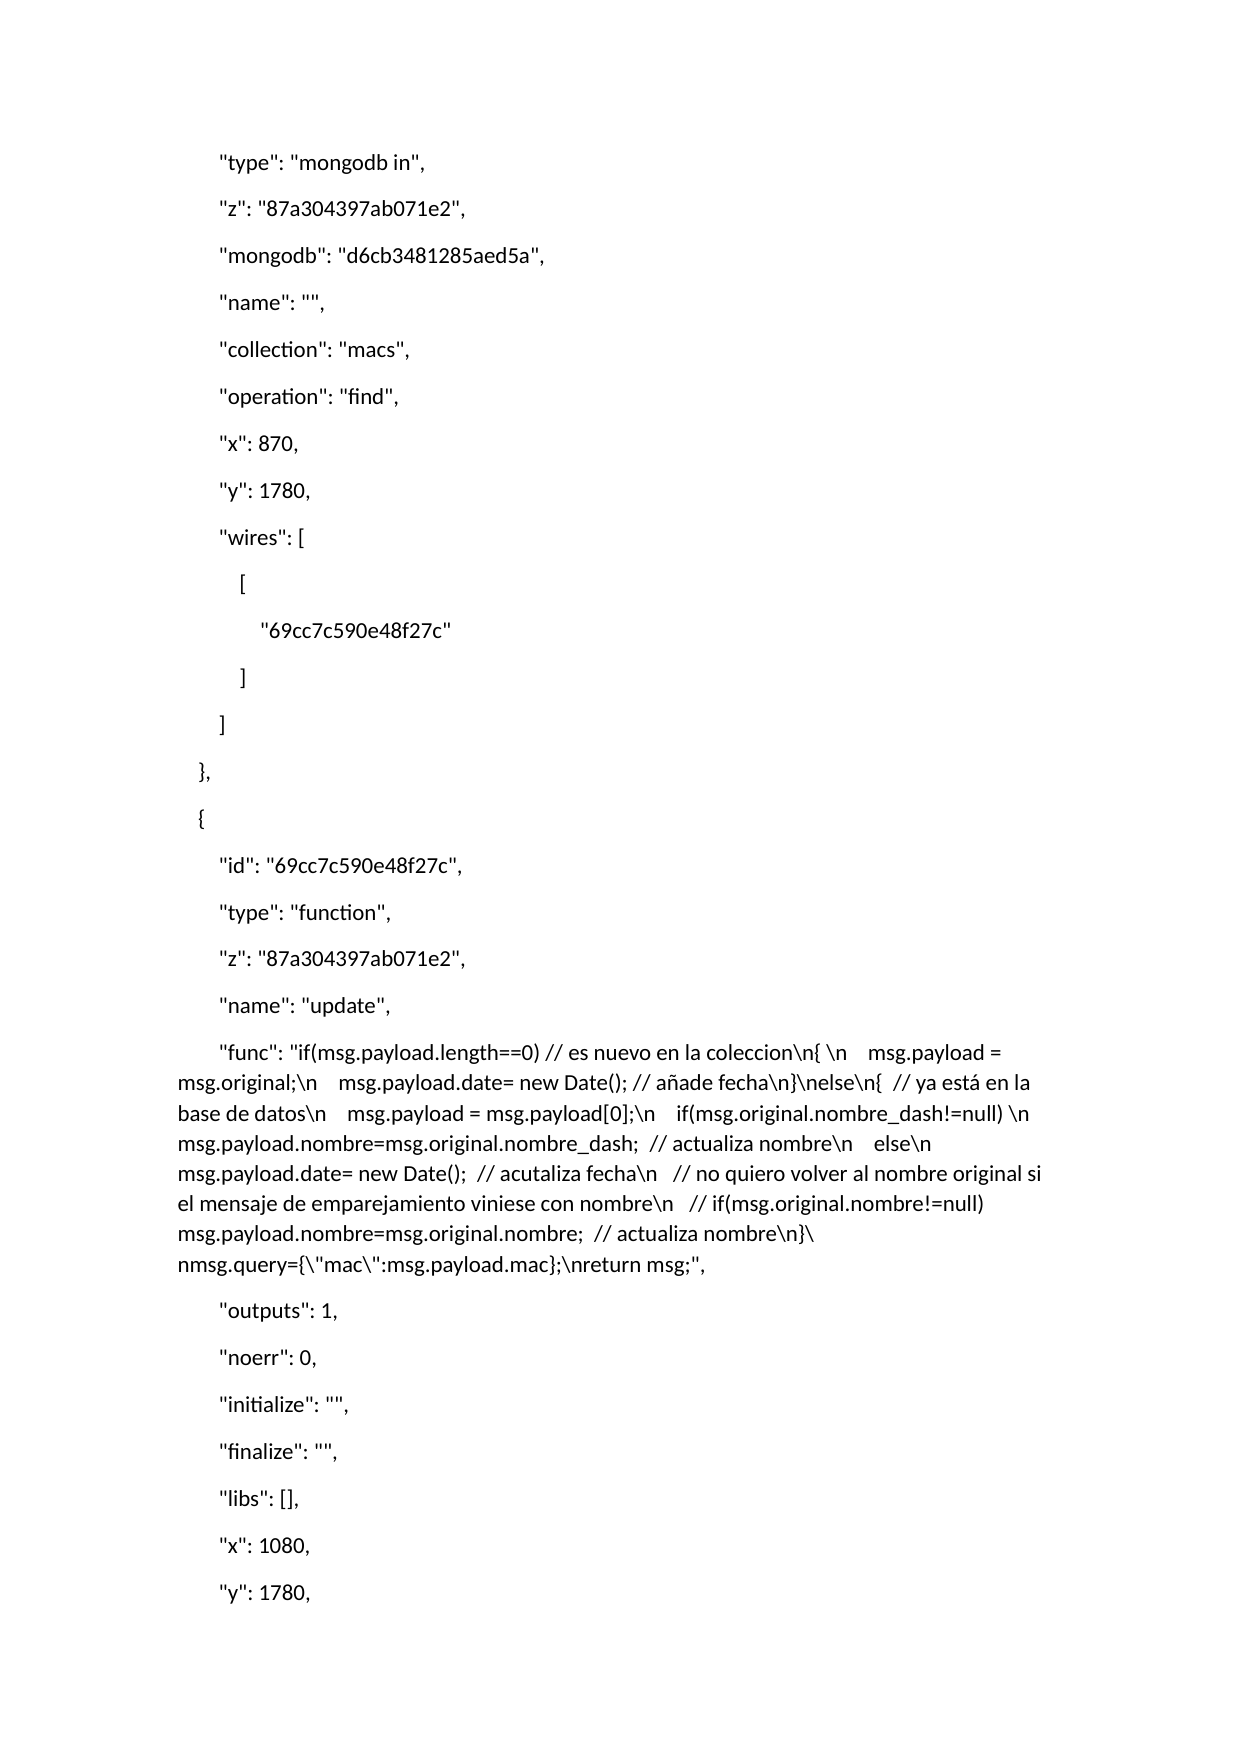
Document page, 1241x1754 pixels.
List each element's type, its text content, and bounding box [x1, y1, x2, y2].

text { [177, 804, 1063, 832]
text "x": 870, [177, 429, 1063, 457]
text "name": "", [177, 288, 1063, 316]
text }, [177, 757, 1063, 785]
text "wires": [ [177, 523, 1063, 551]
text "mongodb": "d6cb3481285aed5a", [177, 241, 1063, 269]
text "collection": "macs", [177, 335, 1063, 363]
text "z": "87a304397ab071e2", [177, 944, 1063, 972]
text "name": "update", [177, 991, 1063, 1019]
text "type": "mongodb in", [177, 148, 1063, 176]
text ] [177, 663, 1063, 691]
text "operation": "find", [177, 382, 1063, 410]
text "outputs": 1, [177, 1297, 1063, 1324]
text "z": "87a304397ab071e2", [177, 194, 1063, 222]
text "libs": [], [177, 1484, 1063, 1512]
text "y": 1780, [177, 1578, 1063, 1606]
text "y": 1780, [177, 476, 1063, 504]
text "func": "if(msg.payload.length==0) // es nuevo en la coleccion\n{ \n msg.payload = msg.original;\n msg.payload.date= new Date(); // añade fecha\n}\nelse\n{ // ya está en la base de datos\n msg.payload = msg.payload[0];\n if(msg.original.nombre_dash!=null) \n msg.payload.nombre=msg.original.nombre_dash; // actualiza nombre\n else\n msg.payload.date= new Date(); // acutaliza fecha\n // no quiero volver al nombre original si el mensaje de emparejamiento viniese con nombre\n // if(msg.original.nombre!=null) msg.payload.nombre=msg.original.nombre; // actualiza nombre\n}\nmsg.query={\"mac\":msg.payload.mac};\nreturn msg;", [177, 1038, 1063, 1278]
text "initialize": "", [177, 1390, 1063, 1418]
text [ [177, 569, 1063, 597]
text "noerr": 0, [177, 1343, 1063, 1371]
text "id": "69cc7c590e48f27c", [177, 851, 1063, 879]
text ] [177, 710, 1063, 738]
text "69cc7c590e48f27c" [177, 616, 1063, 644]
text "finalize": "", [177, 1437, 1063, 1465]
text "type": "function", [177, 898, 1063, 926]
text "x": 1080, [177, 1531, 1063, 1559]
